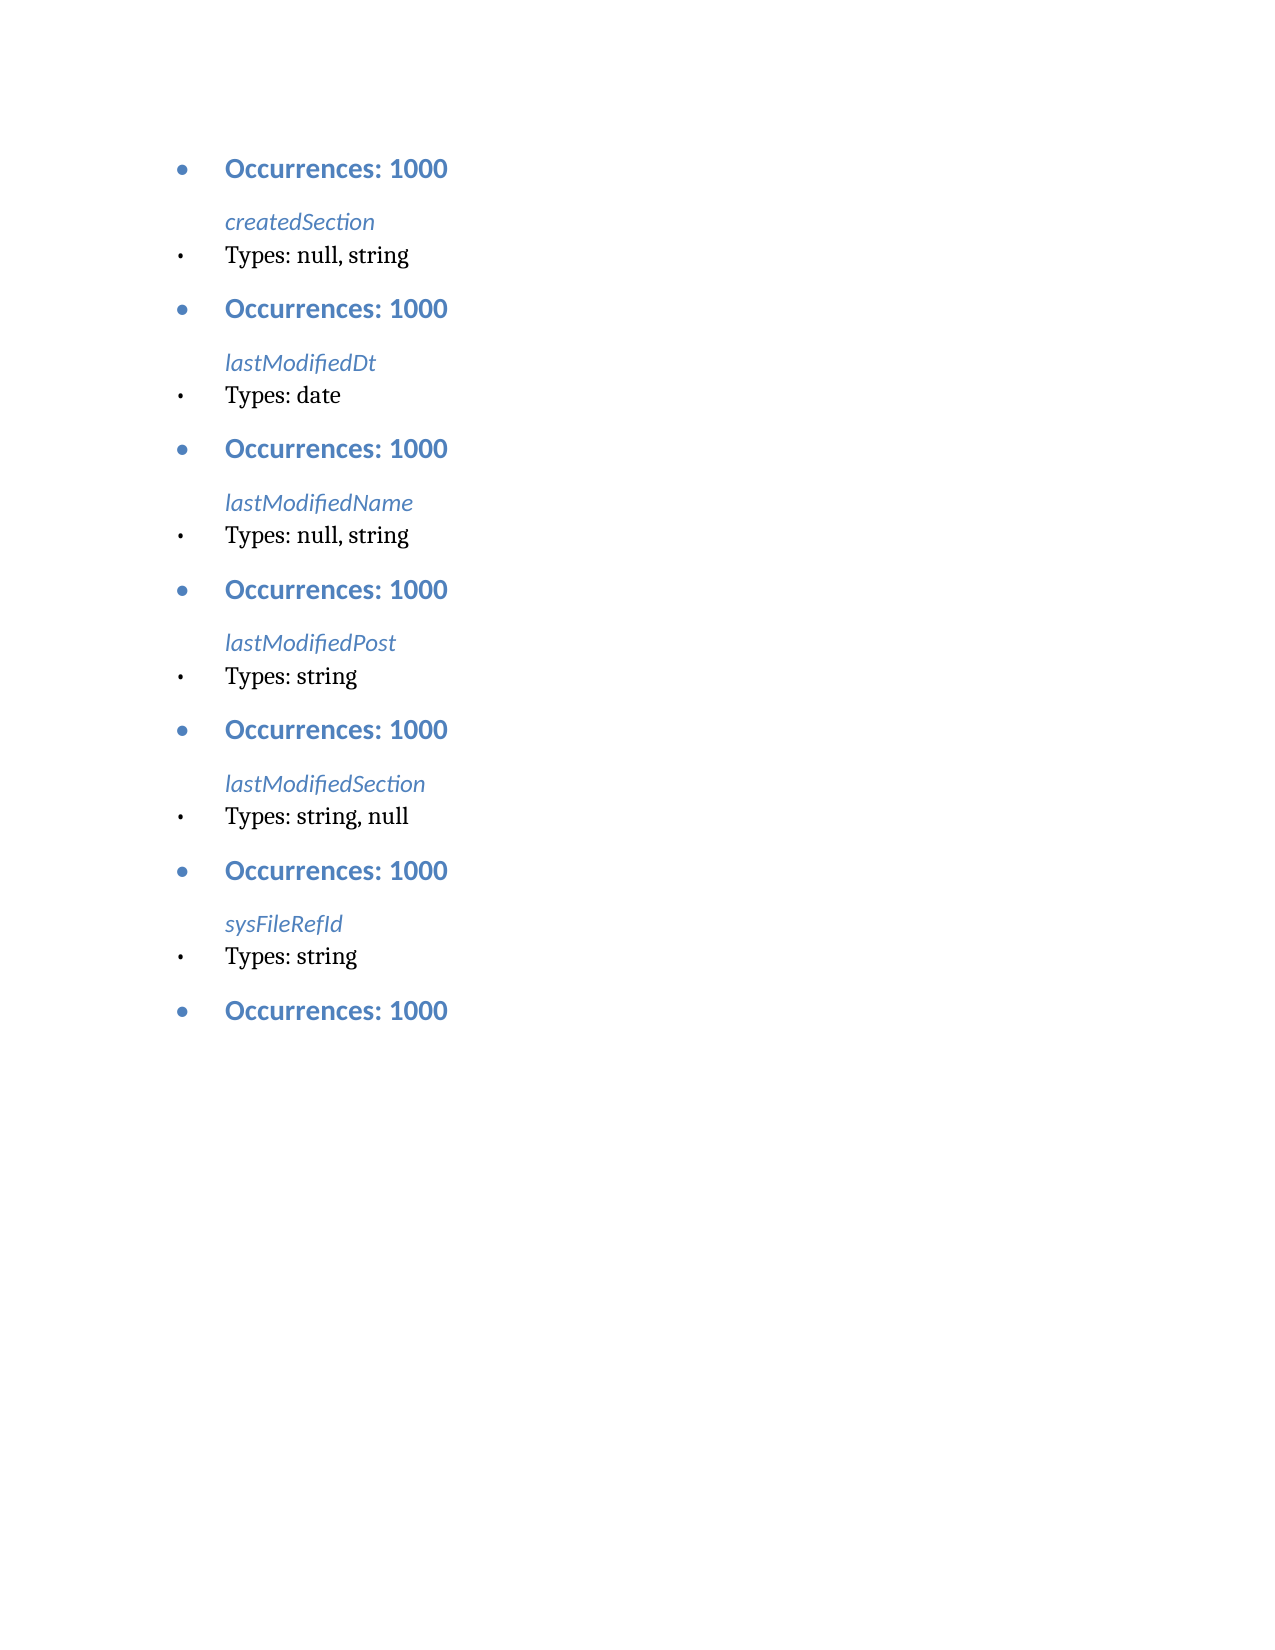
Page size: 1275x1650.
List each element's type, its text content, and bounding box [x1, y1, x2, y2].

subtitle Occurrences: 1000 [175, 571, 1125, 607]
subtitle Occurrences: 1000 [175, 431, 1125, 466]
list Types: null, string [175, 521, 1125, 550]
subtitle createdSection [175, 206, 1125, 237]
subtitle lastModifiedPost [175, 627, 1125, 658]
list Types: date [175, 381, 1125, 410]
subtitle lastModifiedSection [175, 768, 1125, 798]
list Types: string [175, 942, 1125, 971]
subtitle Occurrences: 1000 [175, 150, 1125, 186]
subtitle Occurrences: 1000 [175, 711, 1125, 747]
subtitle Occurrences: 1000 [175, 852, 1125, 887]
subtitle sysFileRefId [175, 908, 1125, 938]
list Types: null, string [175, 241, 1125, 269]
list Types: string [175, 662, 1125, 690]
subtitle Occurrences: 1000 [175, 992, 1125, 1027]
list Types: string, null [175, 802, 1125, 831]
subtitle lastModifiedName [175, 487, 1125, 518]
subtitle Occurrences: 1000 [175, 290, 1125, 326]
subtitle lastModifiedDt [175, 347, 1125, 377]
